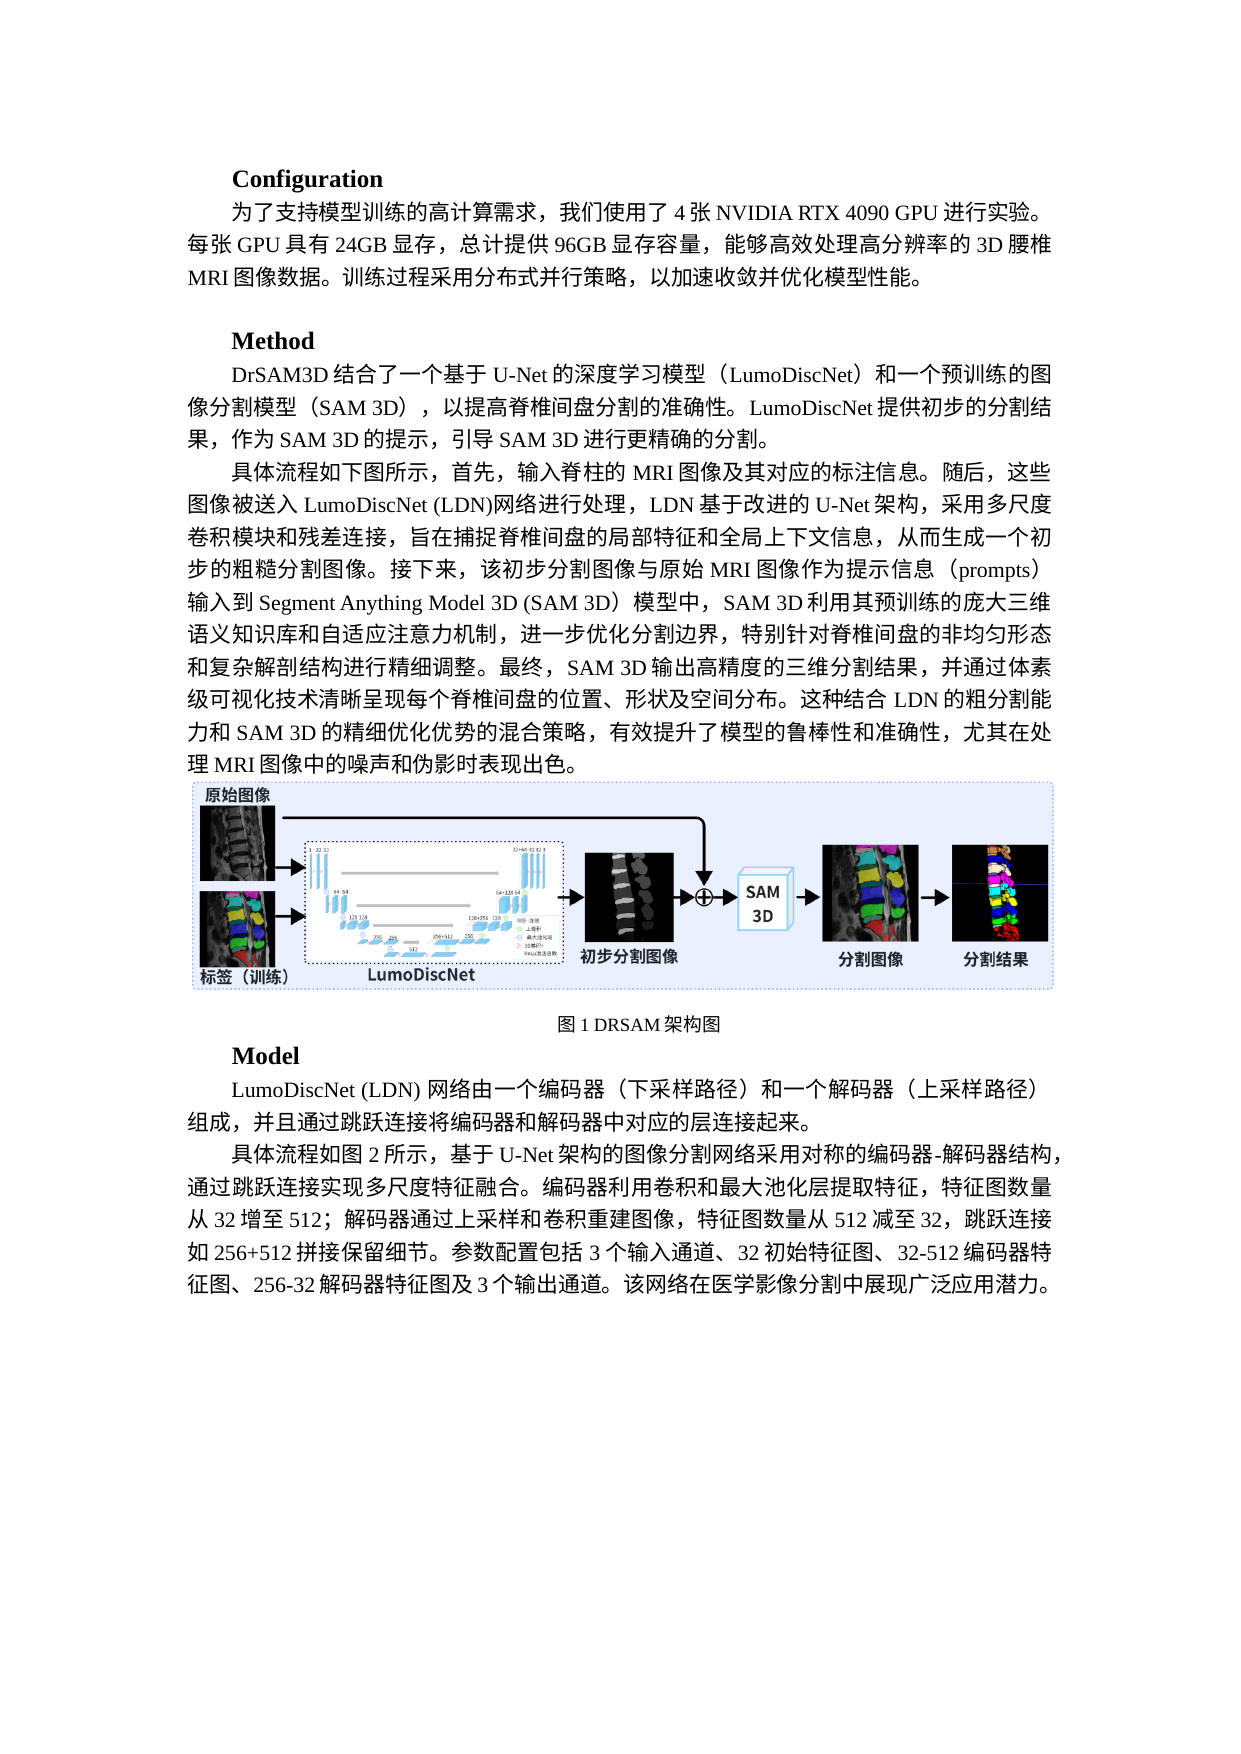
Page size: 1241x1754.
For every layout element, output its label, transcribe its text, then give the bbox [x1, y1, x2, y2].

text 为了支持模型训练的高计算需求，我们使用了4张NVIDIA RTX 4090 GPU进行实验。每张GPU具有24GB显存，总计提供96GB显存容量，能够高效处理高分辨率的3D腰椎MRI图像数据。训练过程采用分布式并行策略，以加速收敛并优化模型性能。 [187, 194, 1053, 292]
text DrSAM3D结合了一个基于U-Net的深度学习模型（LumoDiscNet）和一个预训练的图像分割模型（SAM 3D），以提高脊椎间盘分割的准确性。LumoDiscNet提供初步的分割结果，作为SAM 3D的提示，引导SAM 3D进行更精确的分割。 [187, 357, 1053, 454]
text 具体流程如图2所示，基于U-Net架构的图像分割网络采用对称的编码器-解码器结构，通过跳跃连接实现多尺度特征融合。编码器利用卷积和最大池化层提取特征，特征图数量从32增至512；解码器通过上采样和卷积重建图像，特征图数量从512减至32，跳跃连接如256+512拼接保留细节。参数配置包括3个输入通道、32初始特征图、32-512编码器特征图、256-32解码器特征图及3个输出通道。该网络在医学影像分割中展现广泛应用潜力。 [187, 1137, 1053, 1299]
text Method [187, 324, 1053, 357]
text Model [187, 1039, 1053, 1072]
picture [187, 779, 1057, 992]
text 图1 DRSAM架构图 [187, 1007, 1053, 1039]
text LumoDiscNet (LDN) 网络由一个编码器（下采样路径）和一个解码器（上采样路径）组成，并且通过跳跃连接将编码器和解码器中对应的层连接起来。 [187, 1072, 1053, 1137]
text Configuration [187, 162, 1053, 194]
text 具体流程如下图所示，首先，输入脊柱的MRI图像及其对应的标注信息。随后，这些图像被送入LumoDiscNet (LDN)网络进行处理，LDN基于改进的U-Net架构，采用多尺度卷积模块和残差连接，旨在捕捉脊椎间盘的局部特征和全局上下文信息，从而生成一个初步的粗糙分割图像。接下来，该初步分割图像与原始MRI图像作为提示信息（prompts）输入到Segment Anything Model 3D (SAM 3D）模型中，SAM 3D利用其预训练的庞大三维语义知识库和自适应注意力机制，进一步优化分割边界，特别针对脊椎间盘的非均匀形态和复杂解剖结构进行精细调整。最终，SAM 3D输出高精度的三维分割结果，并通过体素级可视化技术清晰呈现每个脊椎间盘的位置、形状及空间分布。这种结合LDN的粗分割能力和SAM 3D的精细优化优势的混合策略，有效提升了模型的鲁棒性和准确性，尤其在处理MRI图像中的噪声和伪影时表现出色。 [187, 454, 1053, 779]
